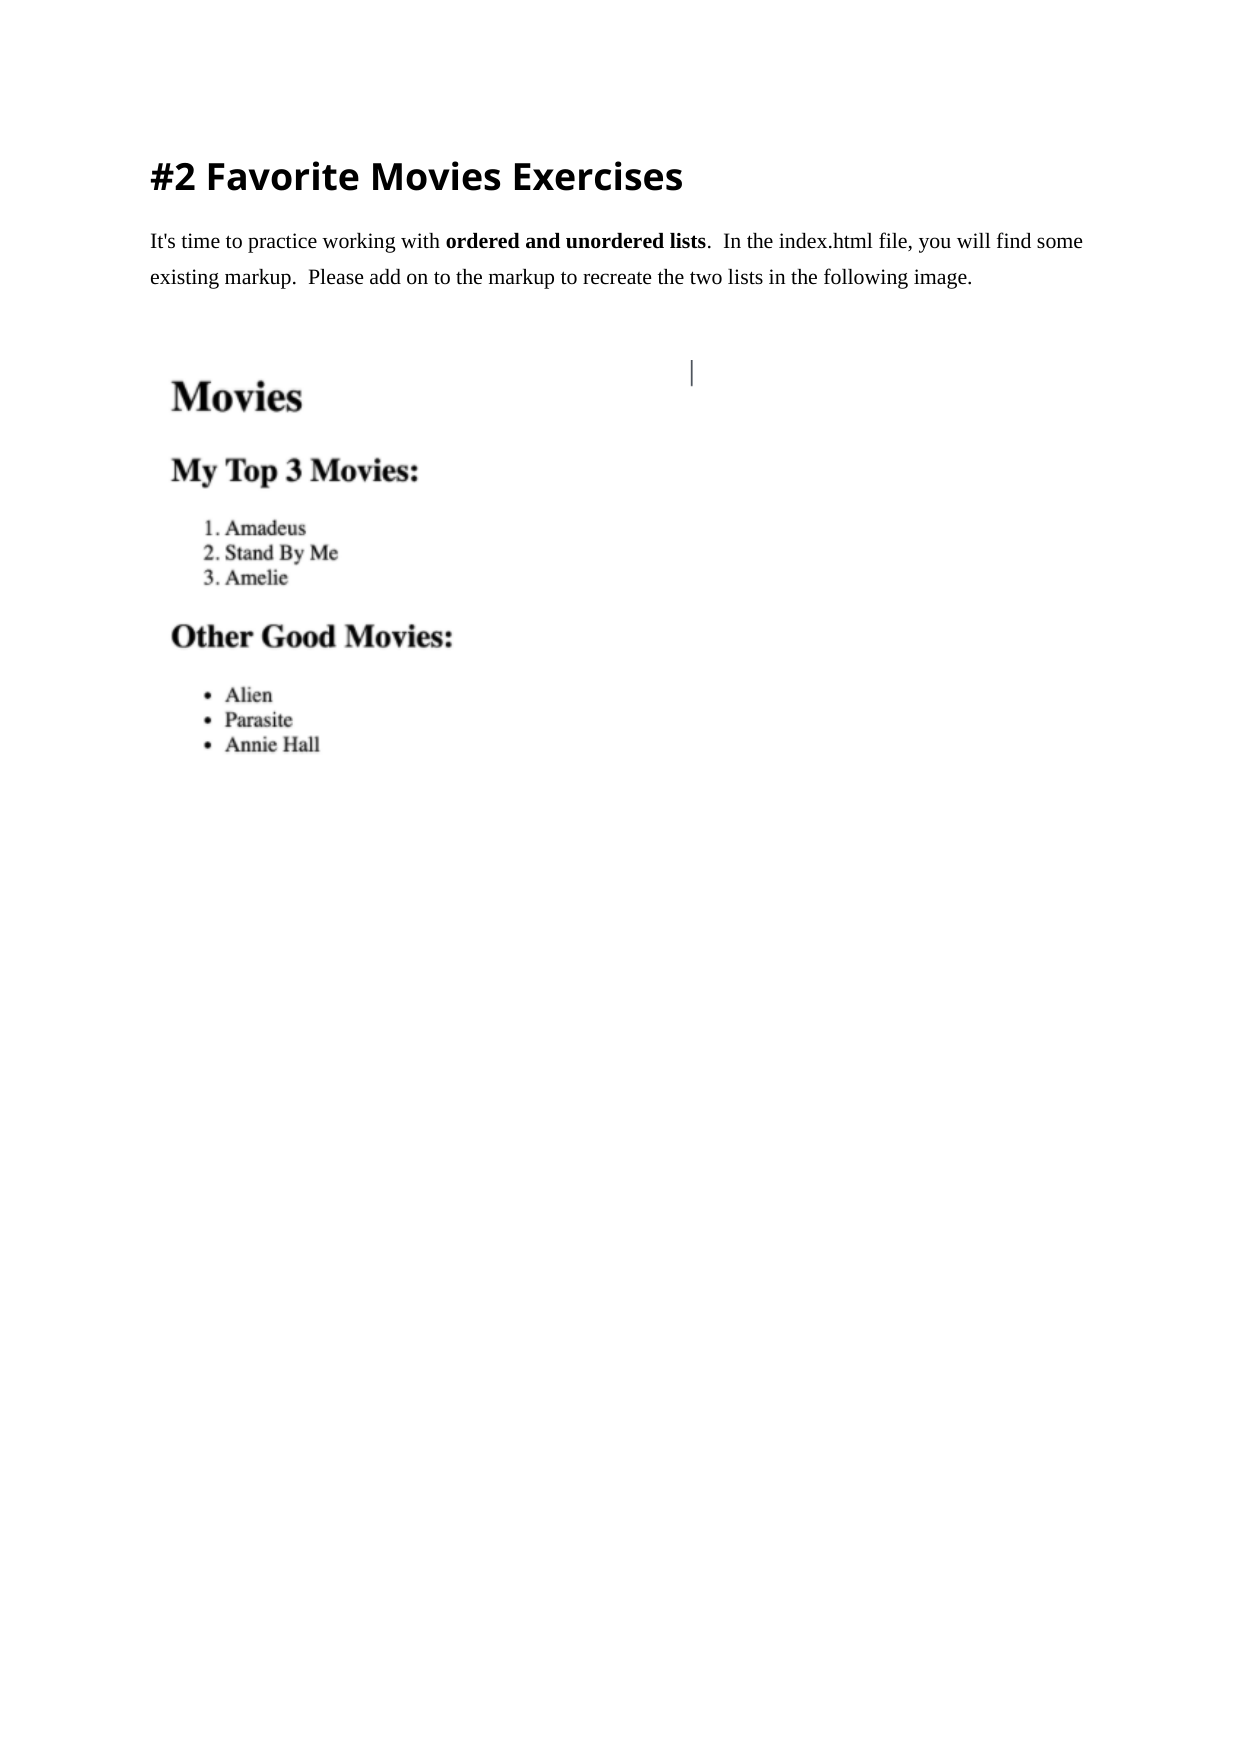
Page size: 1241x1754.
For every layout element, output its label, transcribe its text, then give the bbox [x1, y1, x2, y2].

text #2 Favorite Movies Exercises [150, 150, 1090, 201]
text It's time to practice working with ordered and unordered lists. In the index.html file, you will find some existing markup. Please add on to the markup to recreate the two lists in the following image. [150, 218, 1090, 289]
picture [150, 360, 1091, 784]
